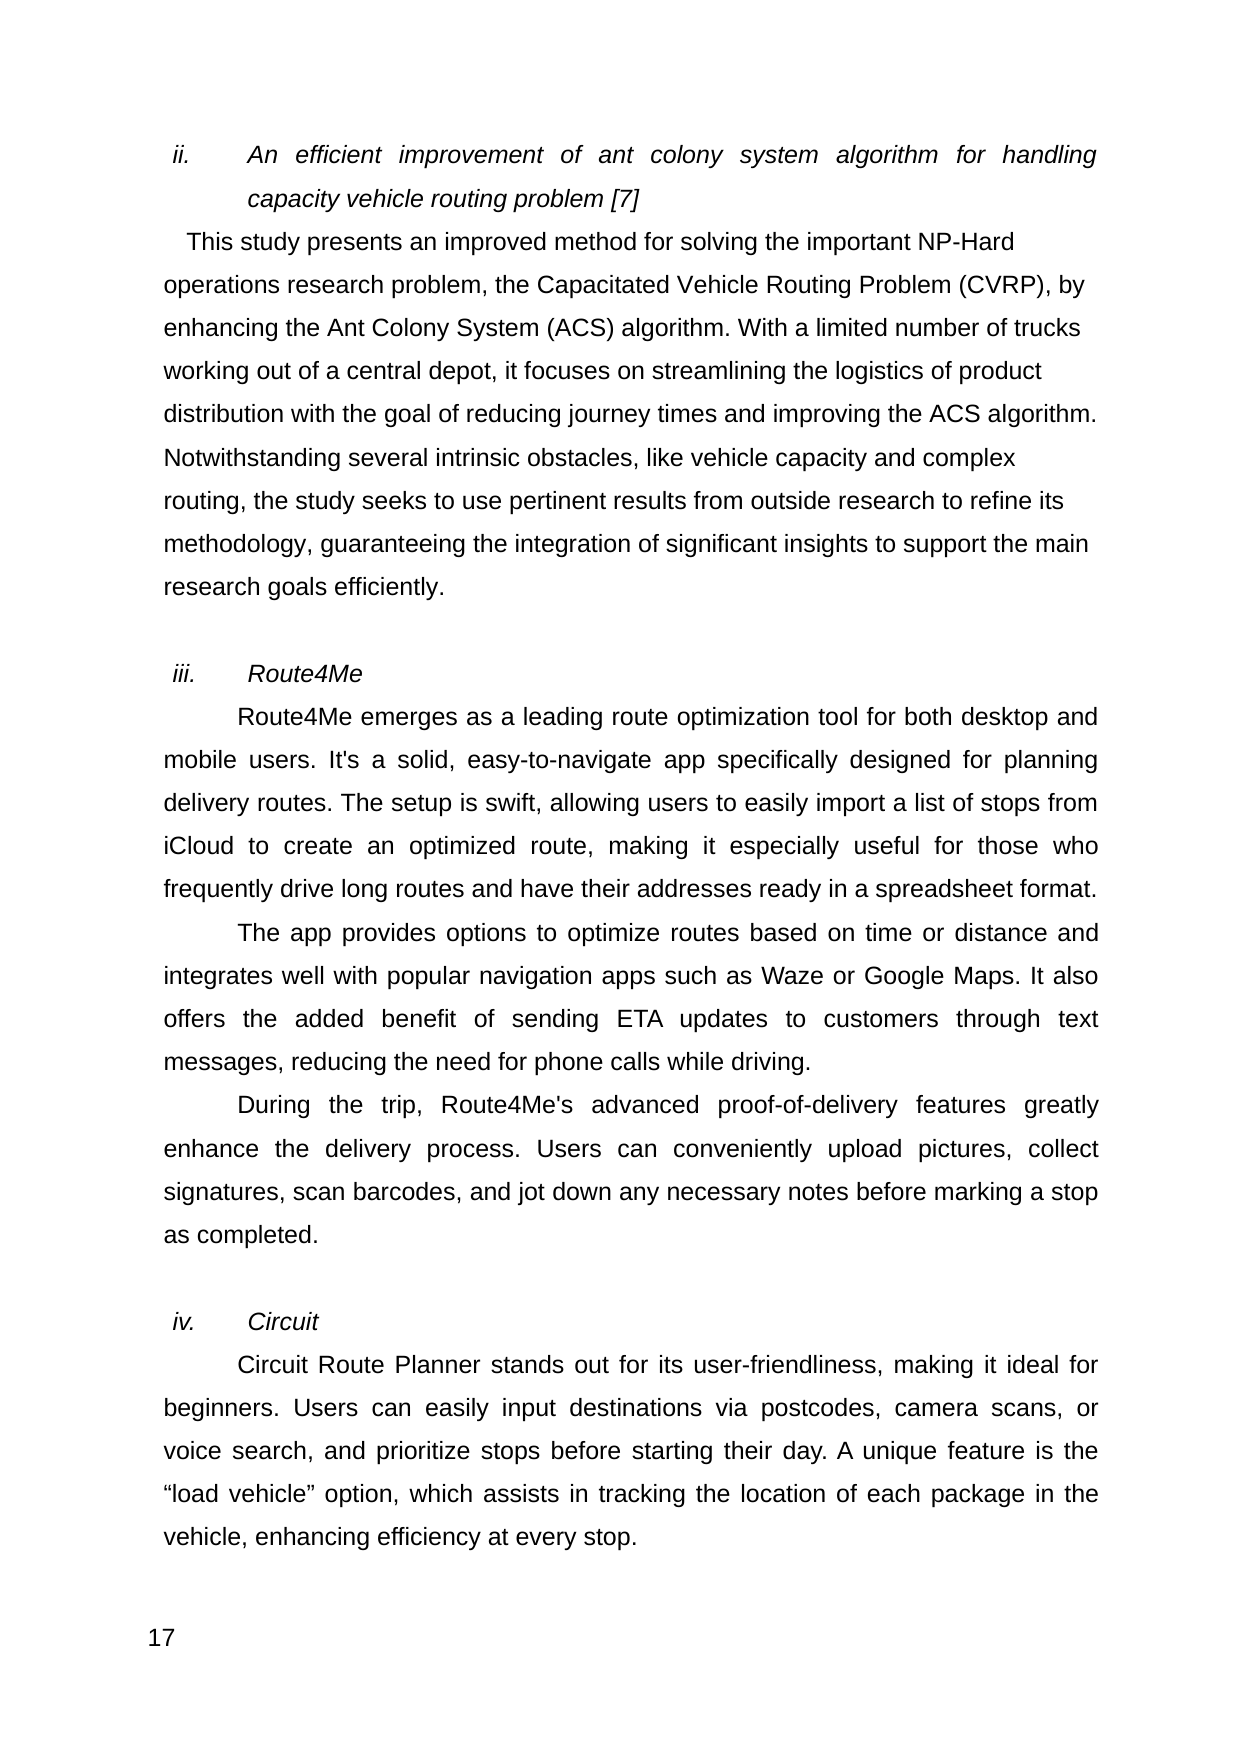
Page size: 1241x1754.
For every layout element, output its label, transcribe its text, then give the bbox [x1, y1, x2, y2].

text routing, the study seeks to use pertinent results from outside research to refine its [163, 486, 1100, 514]
subtitle An efficient improvement of ant colony system algorithm for handling capacity vehicle routing problem [7] [172, 141, 1100, 212]
text operations research problem, the Capacitated Vehicle Routing Problem (CVRP), by [163, 270, 1100, 299]
text During the trip, Route4Me's advanced proof-of-delivery features greatly enhance the delivery process. Users can conveniently upload pictures, collect signatures, scan barcodes, and jot down any necessary notes before marking a stop as completed. [163, 1091, 1100, 1249]
text enhancing the Ant Colony System (ACS) algorithm. With a limited number of trucks [163, 313, 1100, 342]
text working out of a central depot, it focuses on streamlining the logistics of product [163, 356, 1100, 385]
text distribution with the goal of reducing journey times and improving the ACS algorithm. [163, 399, 1100, 428]
text Circuit Route Planner stands out for its user-friendliness, making it ideal for beginners. Users can easily input destinations via postcodes, camera scans, or voice search, and prioritize stops before starting their day. A unique feature is the “load vehicle” option, which assists in tracking the location of each package in the vehicle, enhancing efficiency at every stop. [163, 1350, 1100, 1551]
text research goals efficiently. [163, 572, 1100, 601]
text Notwithstanding several intrinsic obstacles, like vehicle capacity and complex [163, 443, 1100, 471]
text This study presents an improved method for solving the important NP-Hard [147, 227, 1100, 256]
text methodology, guaranteeing the integration of significant insights to support the main [163, 529, 1100, 558]
subtitle Circuit [172, 1307, 1100, 1335]
subtitle Route4Me [172, 659, 1100, 687]
text Route4Me emerges as a leading route optimization tool for both desktop and mobile users. It's a solid, easy-to-navigate app specifically designed for planning delivery routes. The setup is swift, allowing users to easily import a list of stops from iCloud to create an optimized route, making it especially useful for those who frequently drive long routes and have their addresses ready in a spreadsheet format. [163, 702, 1100, 903]
text The app provides options to optimize routes based on time or distance and integrates well with popular navigation apps such as Waze or Google Maps. It also offers the added benefit of sending ETA updates to customers through text messages, reducing the need for phone calls while driving. [163, 918, 1100, 1076]
